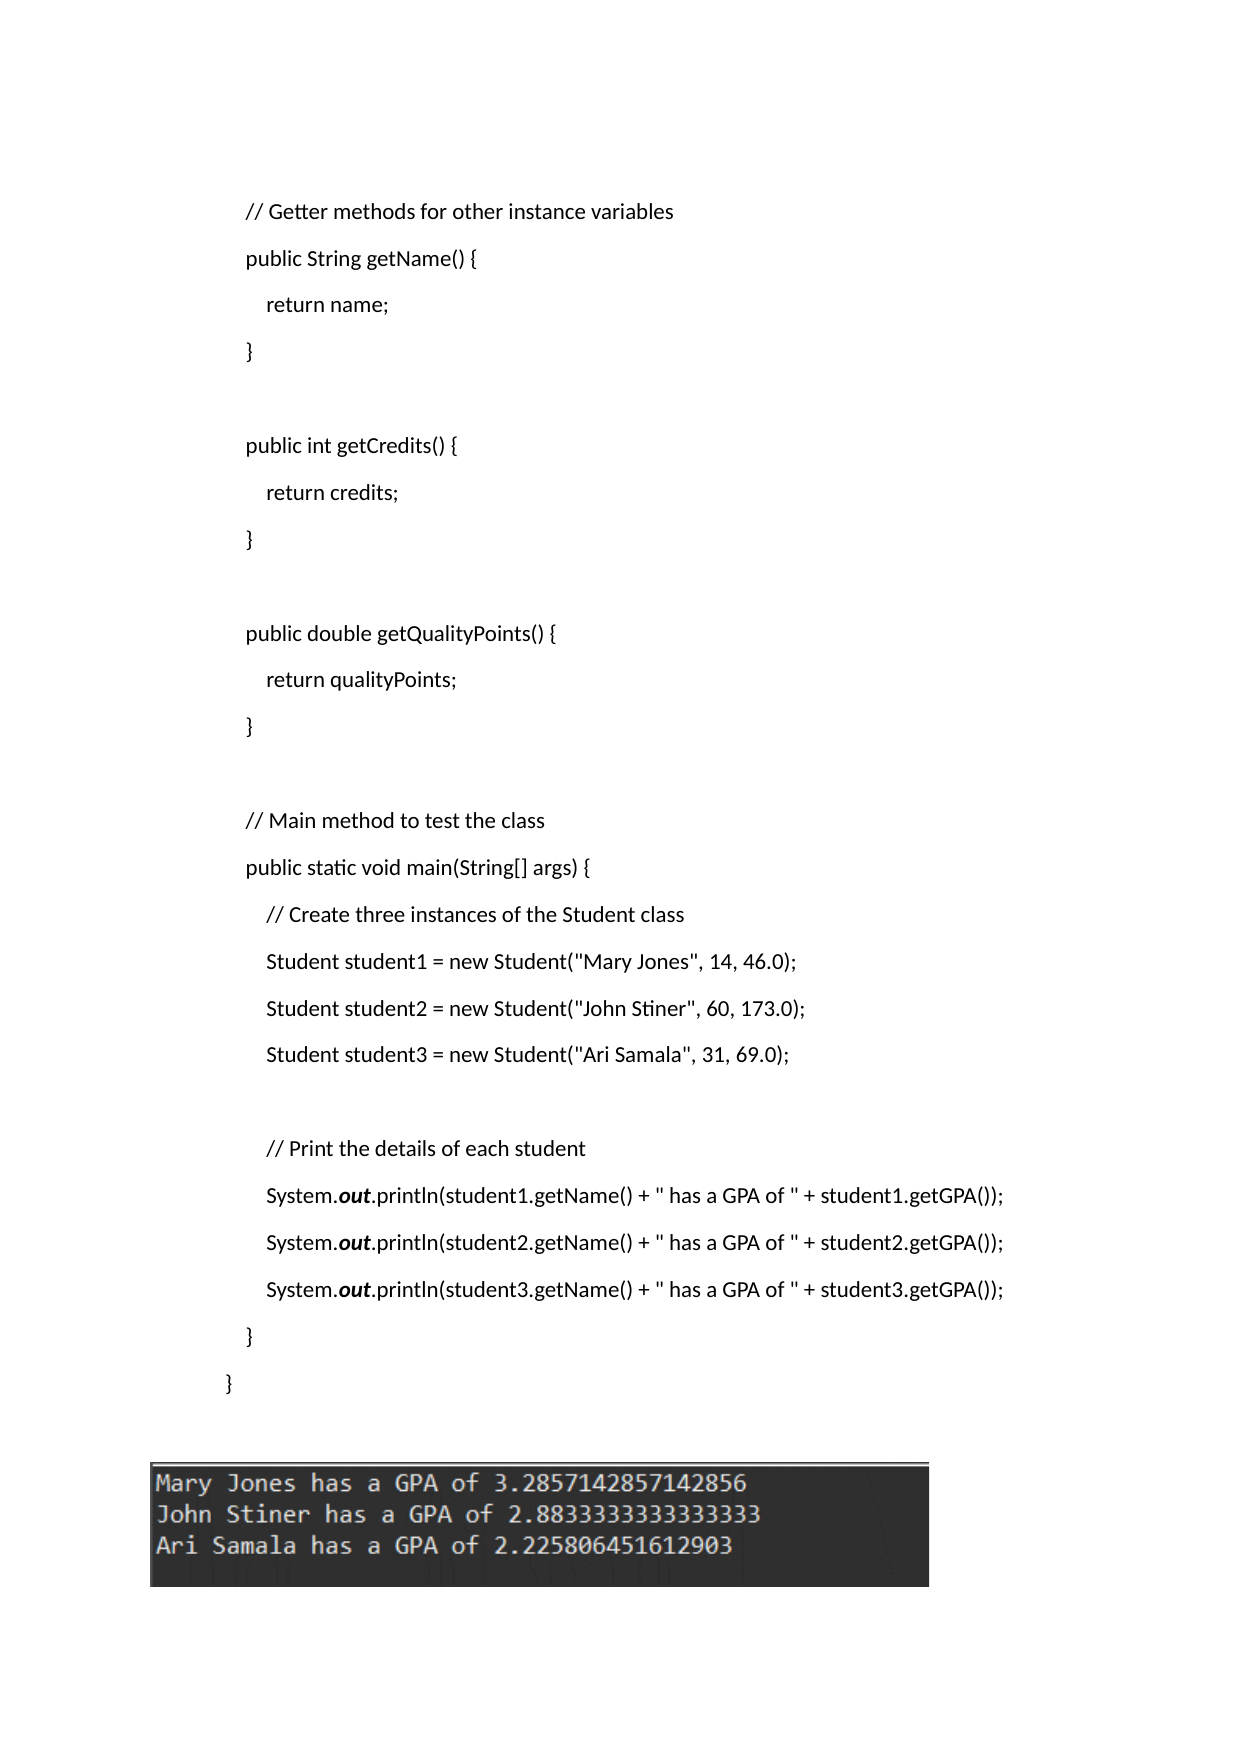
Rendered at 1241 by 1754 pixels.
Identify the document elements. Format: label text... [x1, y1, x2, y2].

text // Getter methods for other instance variables [150, 197, 1090, 225]
text Student student1 = new Student("Mary Jones", 14, 46.0); [150, 947, 1090, 975]
text Student student3 = new Student("Ari Samala", 31, 69.0); [150, 1041, 1090, 1069]
text public static void main(String[] args) { [150, 853, 1090, 881]
text } [150, 1322, 1090, 1350]
text } [150, 1369, 1090, 1397]
text // Print the details of each student [150, 1134, 1090, 1162]
text System.out.println(student3.getName() + " has a GPA of " + student3.getGPA()); [150, 1275, 1090, 1303]
text return credits; [150, 478, 1090, 506]
text return name; [150, 291, 1090, 319]
text // Create three instances of the Student class [150, 900, 1090, 928]
text Student student2 = new Student("John Stiner", 60, 173.0); [150, 994, 1090, 1022]
text public String getName() { [150, 244, 1090, 272]
text public int getCredits() { [150, 431, 1090, 459]
text // Main method to test the class [150, 806, 1090, 834]
text } [150, 337, 1090, 366]
text return qualityPoints; [150, 666, 1090, 694]
picture [150, 1462, 930, 1587]
text System.out.println(student2.getName() + " has a GPA of " + student2.getGPA()); [150, 1228, 1090, 1256]
text } [150, 712, 1090, 741]
text public double getQualityPoints() { [150, 619, 1090, 647]
text System.out.println(student1.getName() + " has a GPA of " + student1.getGPA()); [150, 1181, 1090, 1209]
text } [150, 525, 1090, 553]
